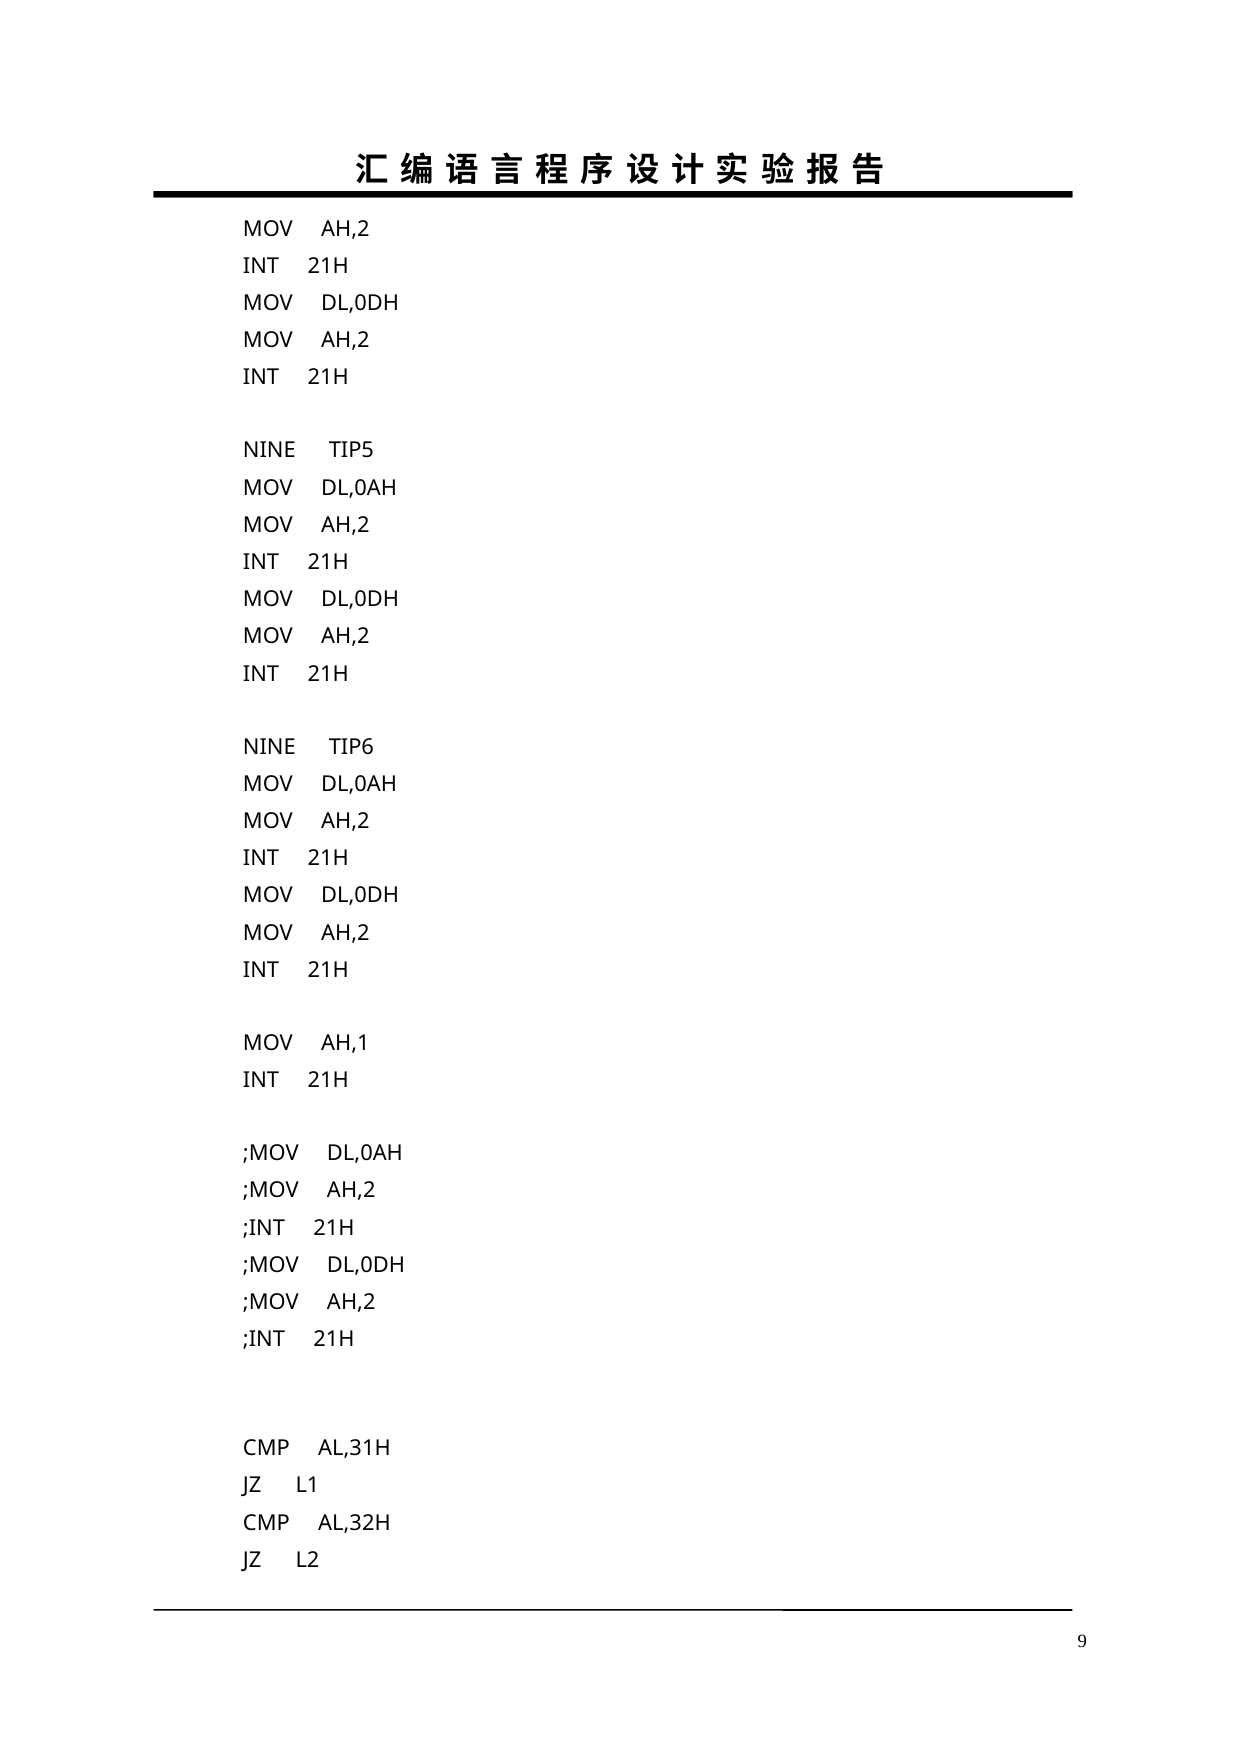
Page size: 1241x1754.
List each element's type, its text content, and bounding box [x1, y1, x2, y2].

text MOV AH,2 [153, 805, 1087, 835]
text MOV DL,0AH [153, 768, 1087, 798]
text INT 21H [153, 1064, 1087, 1094]
text INT 21H [153, 361, 1087, 391]
text MOV AH,2 [153, 213, 1087, 242]
text ;MOV DL,0DH [153, 1249, 1087, 1279]
text MOV DL,0DH [153, 287, 1087, 317]
text ;MOV AH,2 [153, 1286, 1087, 1316]
text ;INT 21H [153, 1323, 1087, 1353]
text JZ L2 [153, 1544, 1087, 1574]
text CMP AL,32H [153, 1507, 1087, 1536]
text INT 21H [153, 546, 1087, 576]
text NINE TIP6 [153, 731, 1087, 761]
text INT 21H [153, 658, 1087, 687]
text ;MOV AH,2 [153, 1174, 1087, 1204]
text ;INT 21H [153, 1212, 1087, 1241]
text MOV AH,1 [153, 1027, 1087, 1057]
text MOV DL,0AH [153, 472, 1087, 501]
text MOV AH,2 [153, 620, 1087, 650]
text MOV DL,0DH [153, 879, 1087, 909]
text MOV AH,2 [153, 917, 1087, 946]
text INT 21H [153, 250, 1087, 279]
text MOV DL,0DH [153, 583, 1087, 613]
text INT 21H [153, 842, 1087, 872]
text NINE TIP5 [153, 434, 1087, 464]
text JZ L1 [153, 1469, 1087, 1499]
text MOV AH,2 [153, 509, 1087, 539]
text CMP AL,31H [153, 1432, 1087, 1462]
text INT 21H [153, 954, 1087, 984]
text ;MOV DL,0AH [153, 1137, 1087, 1167]
text MOV AH,2 [153, 324, 1087, 354]
